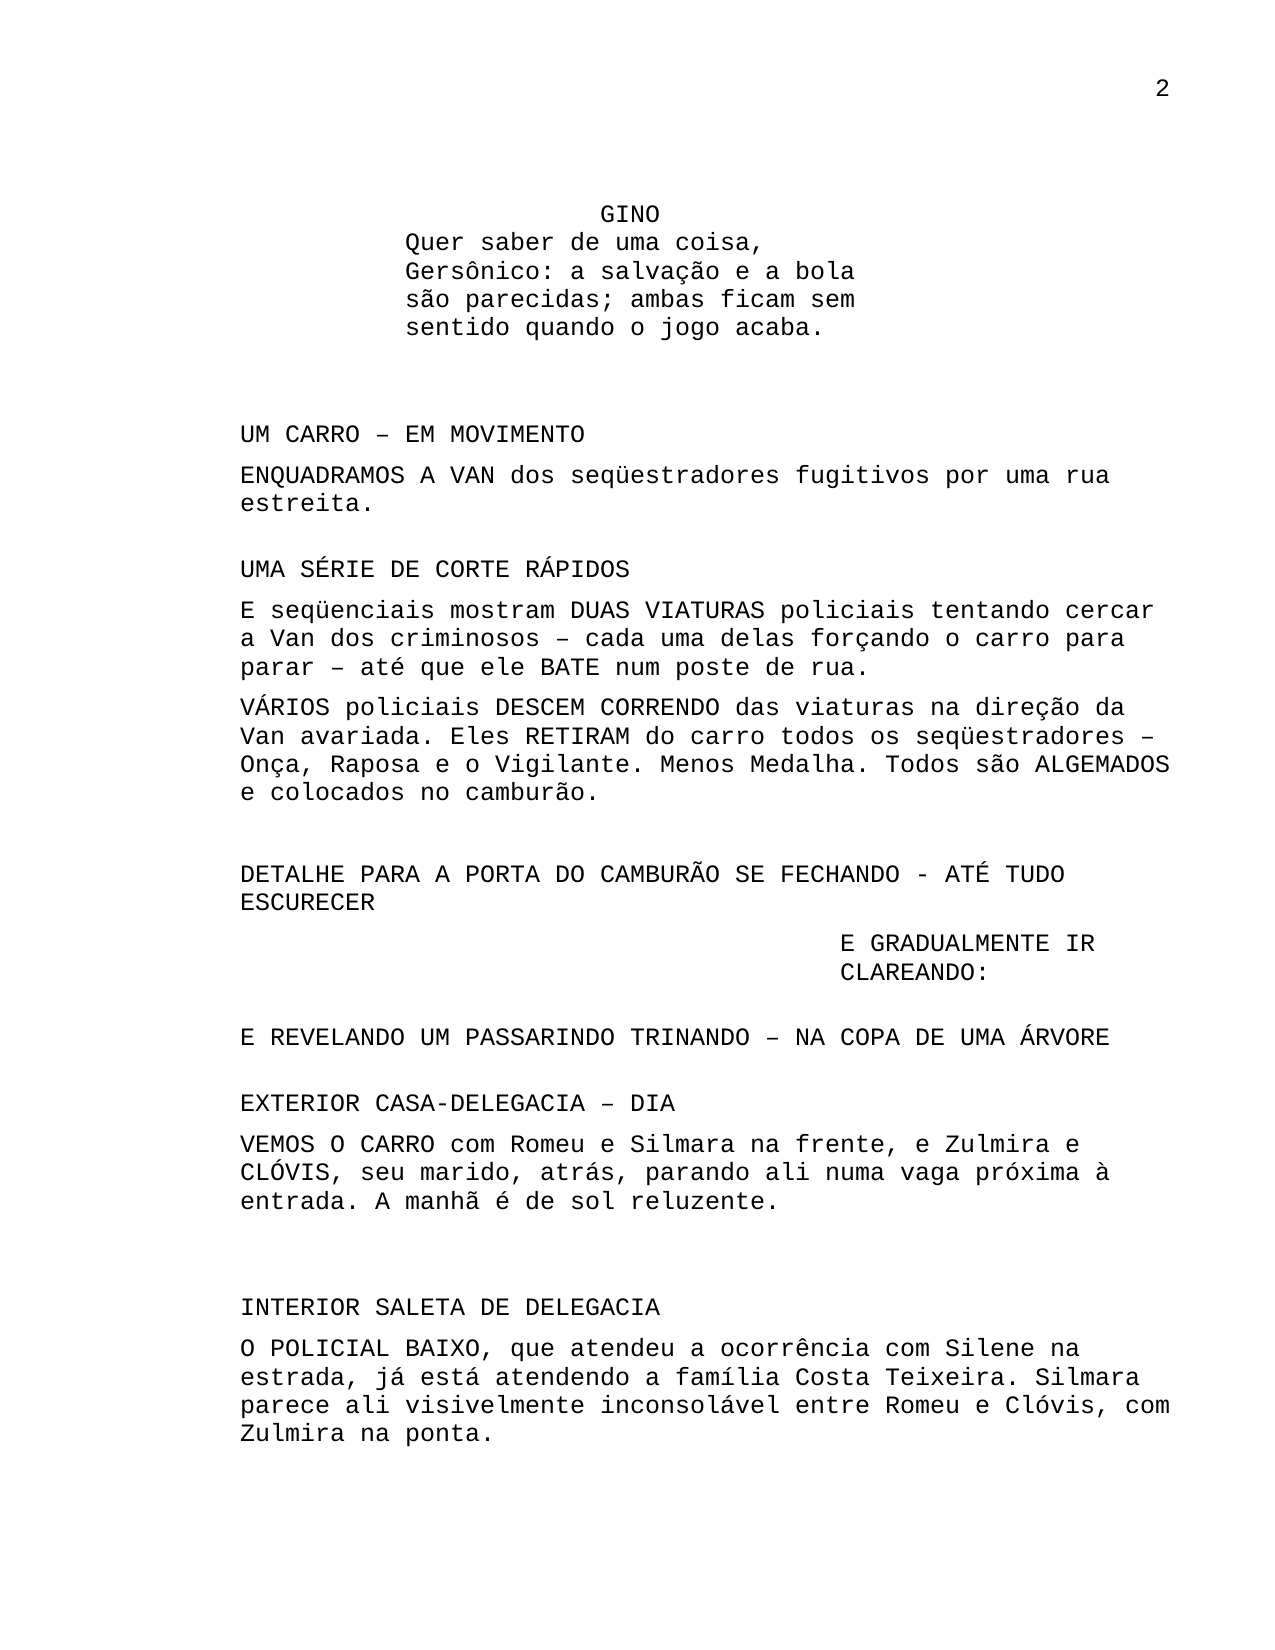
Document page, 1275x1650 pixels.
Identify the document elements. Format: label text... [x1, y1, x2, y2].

subtitle UMA SÉRIE DE CORTE RÁPIDOS [240, 557, 1170, 585]
text ENQUADRAMOS A VAN dos seqüestradores fugitivos por uma rua estreita. [240, 462, 1170, 519]
text Quer saber de uma coisa, Gersônico: a salvação e a bola são parecidas; ambas ficam sem sentido quando o jogo acaba. [405, 230, 900, 343]
text DETALHE PARA A PORTA DO CAMBURÃO SE FECHANDO - ATÉ TUDO ESCURECER [240, 862, 1170, 918]
subtitle E REVELANDO UM PASSARINDO TRINANDO – NA COPA DE UMA ÁRVORE [240, 1025, 1170, 1053]
text VÁRIOS policiais DESCEM CORRENDO das viaturas na direção da Van avariada. Eles RETIRAM do carro todos os seqüestradores – Onça, Raposa e o Vigilante. Menos Medalha. Todos são ALGEMADOS e colocados no camburão. [240, 695, 1170, 808]
text VEMOS O CARRO com Romeu e Silmara na frente, e Zulmira e CLÓVIS, seu marido, atrás, parando ali numa vaga próxima à entrada. A manhã é de sol reluzente. [240, 1132, 1170, 1217]
subtitle INTERIOR SALETA DE DELEGACIA [240, 1295, 1170, 1323]
text E gradualmente IR cLAREANDO: [840, 931, 1170, 987]
text E seqüenciais mostram DUAS VIATURAS policiais tentando cercar a Van dos criminosos – cada uma delas forçando o carro para parar – até que ele BATE num poste de rua. [240, 597, 1170, 682]
text O POLICIAL BAIXO, que atendeu a ocorrência com Silene na estrada, já está atendendo a família Costa Teixeira. Silmara parece ali visivelmente inconsolável entre Romeu e Clóvis, com Zulmira na ponta. [240, 1336, 1170, 1449]
text gino [600, 202, 1170, 230]
subtitle UM CARRO – EM MOVIMENTO [240, 422, 1170, 450]
subtitle exterior CASA-delegacia – dia [240, 1091, 1170, 1119]
